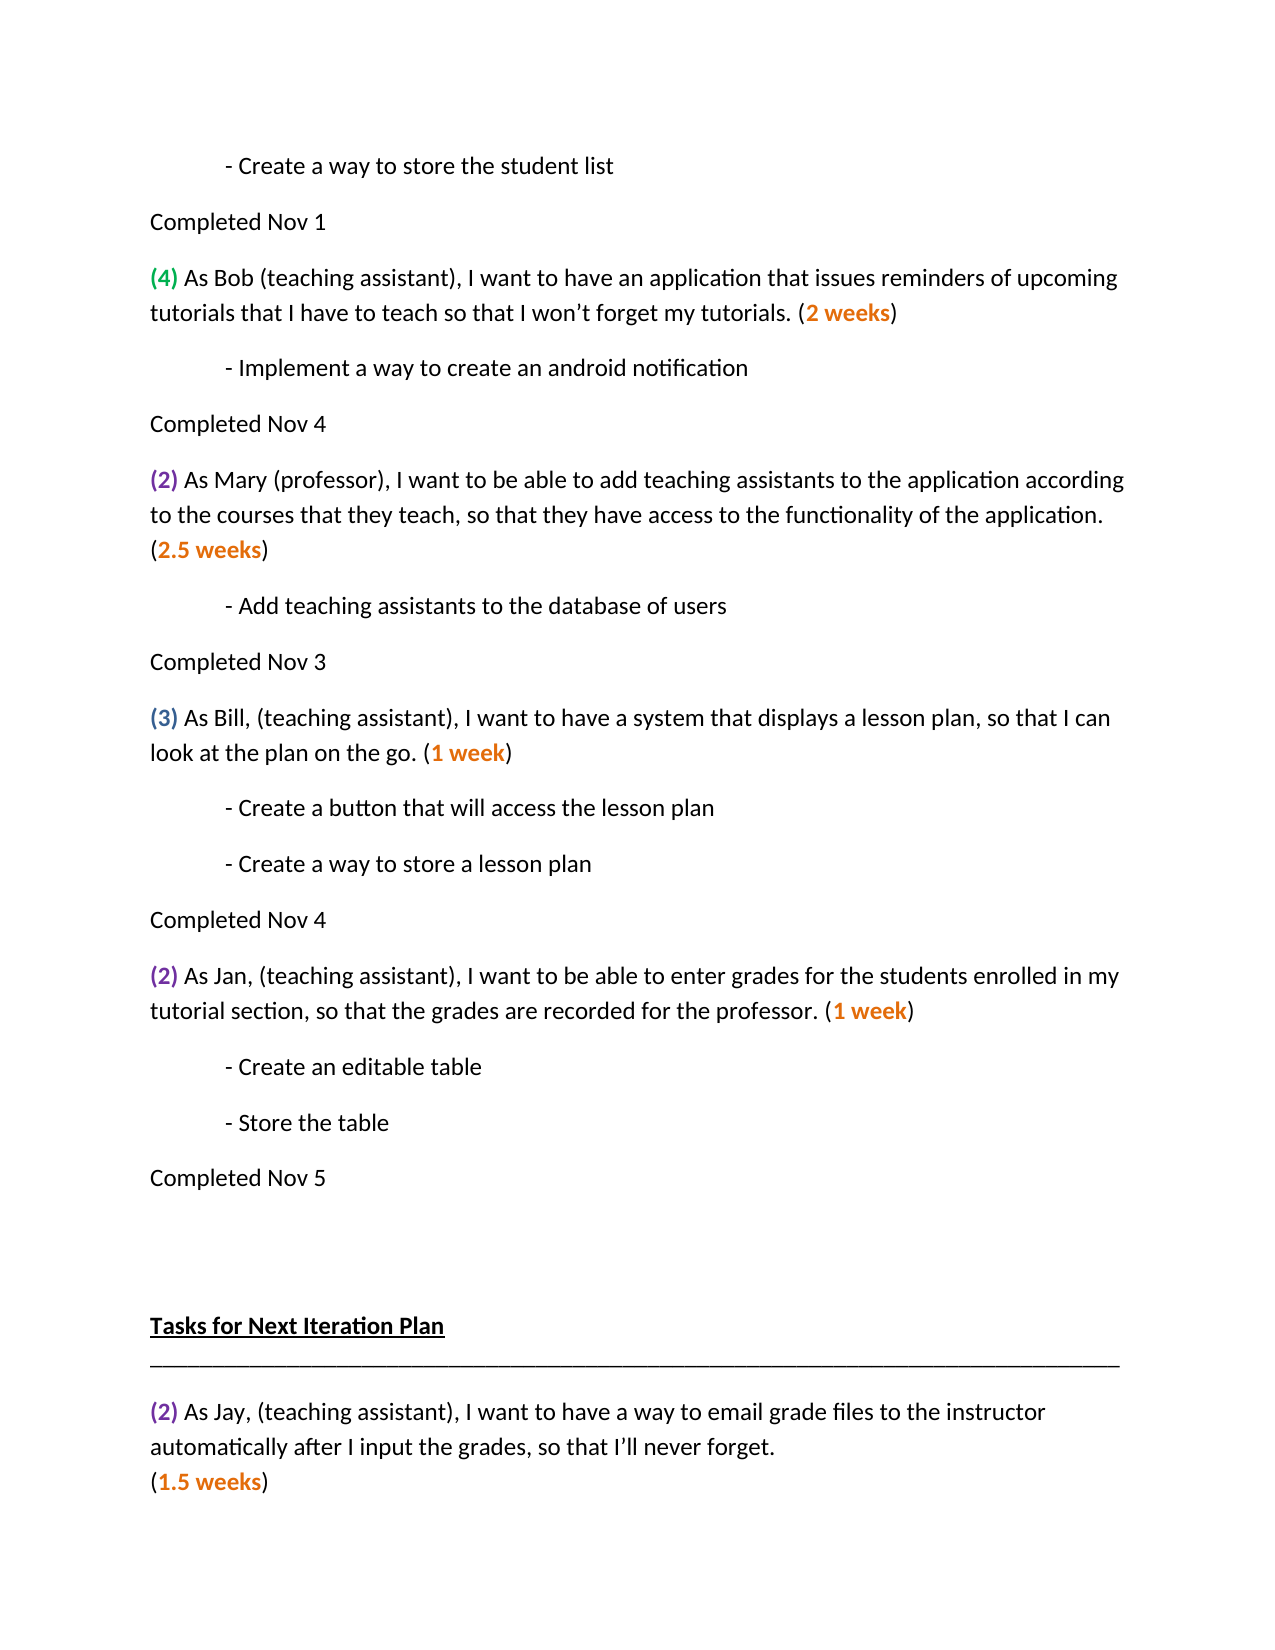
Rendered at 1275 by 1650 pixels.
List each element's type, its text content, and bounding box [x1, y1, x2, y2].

text (2) As Jan, (teaching assistant), I want to be able to enter grades for the students enrolled in my tutorial section, so that the grades are recorded for the professor. (1 week) [150, 960, 1125, 1026]
text (2) As Mary (professor), I want to be able to add teaching assistants to the application according to the courses that they teach, so that they have access to the functionality of the application. (2.5 weeks) [150, 464, 1125, 565]
text - Create a button that will access the lesson plan [150, 792, 1125, 823]
text ______________________________________________________________________________ [150, 1340, 1125, 1371]
text - Store the table [150, 1107, 1125, 1137]
text Completed Nov 3 [150, 646, 1125, 676]
text Completed Nov 4 [150, 904, 1125, 935]
text - Create an editable table [150, 1051, 1125, 1081]
text - Implement a way to create an android notification [150, 352, 1125, 383]
text - Create a way to store the student list [150, 150, 1125, 181]
text (3) As Bill, (teaching assistant), I want to have a system that displays a lesson plan, so that I can look at the plan on the go. (1 week) [150, 702, 1125, 767]
text - Add teaching assistants to the database of users [150, 590, 1125, 621]
text Completed Nov 5 [150, 1162, 1125, 1193]
text Completed Nov 1 [150, 206, 1125, 236]
text - Create a way to store a lesson plan [150, 848, 1125, 879]
text (4) As Bob (teaching assistant), I want to have an application that issues reminders of upcoming tutorials that I have to teach so that I won’t forget my tutorials. (2 weeks) [150, 262, 1125, 327]
text Completed Nov 4 [150, 408, 1125, 439]
text Tasks for Next Iteration Plan [150, 1310, 1125, 1340]
